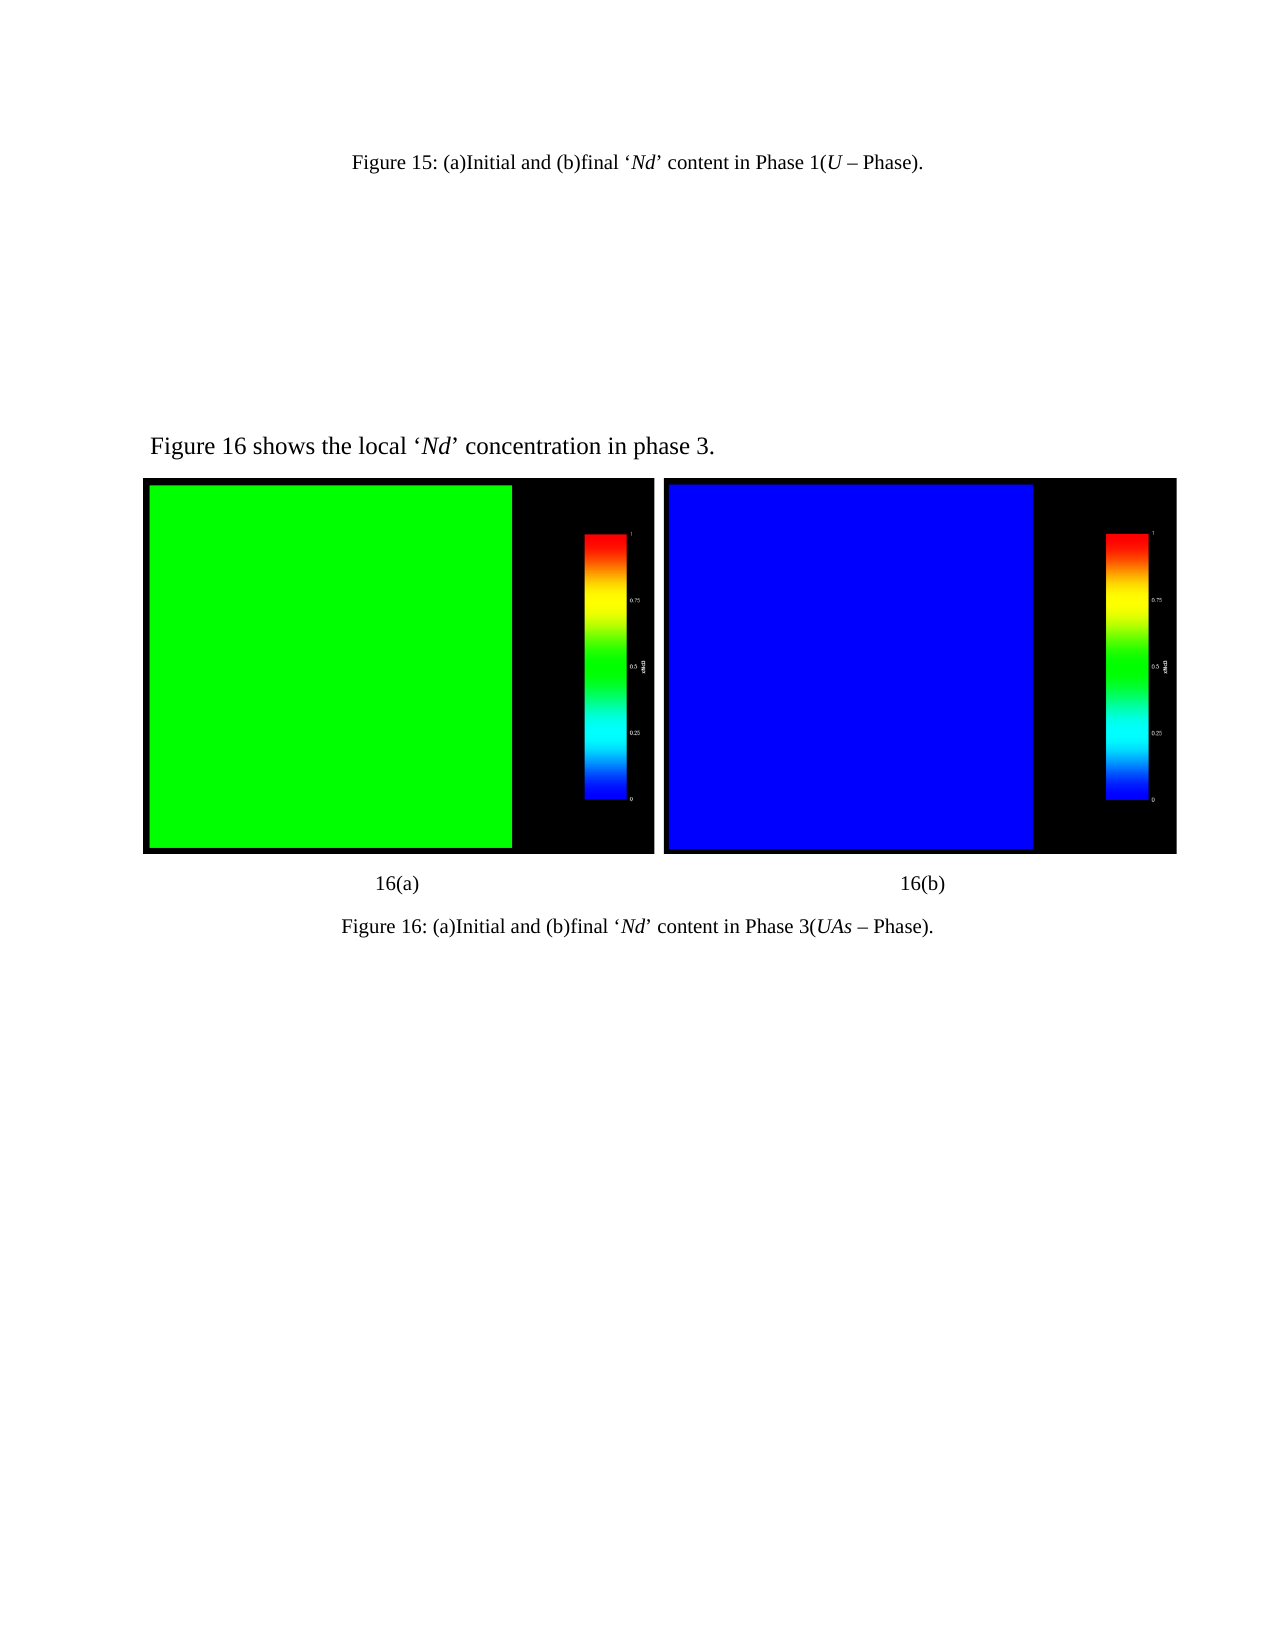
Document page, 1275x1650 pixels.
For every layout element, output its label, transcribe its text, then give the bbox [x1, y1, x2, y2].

text Figure 16 shows the local ‘Nd’ concentration in phase 3. [150, 431, 1125, 460]
picture [663, 478, 1177, 854]
text Figure 15: (a)Initial and (b)final ‘Nd’ content in Phase 1(U – Phase). [150, 150, 1125, 174]
picture [143, 478, 655, 854]
text Figure 16: (a)Initial and (b)final ‘Nd’ content in Phase 3(UAs – Phase). [150, 914, 1125, 938]
text 16(a) 16(b) [150, 871, 1125, 895]
